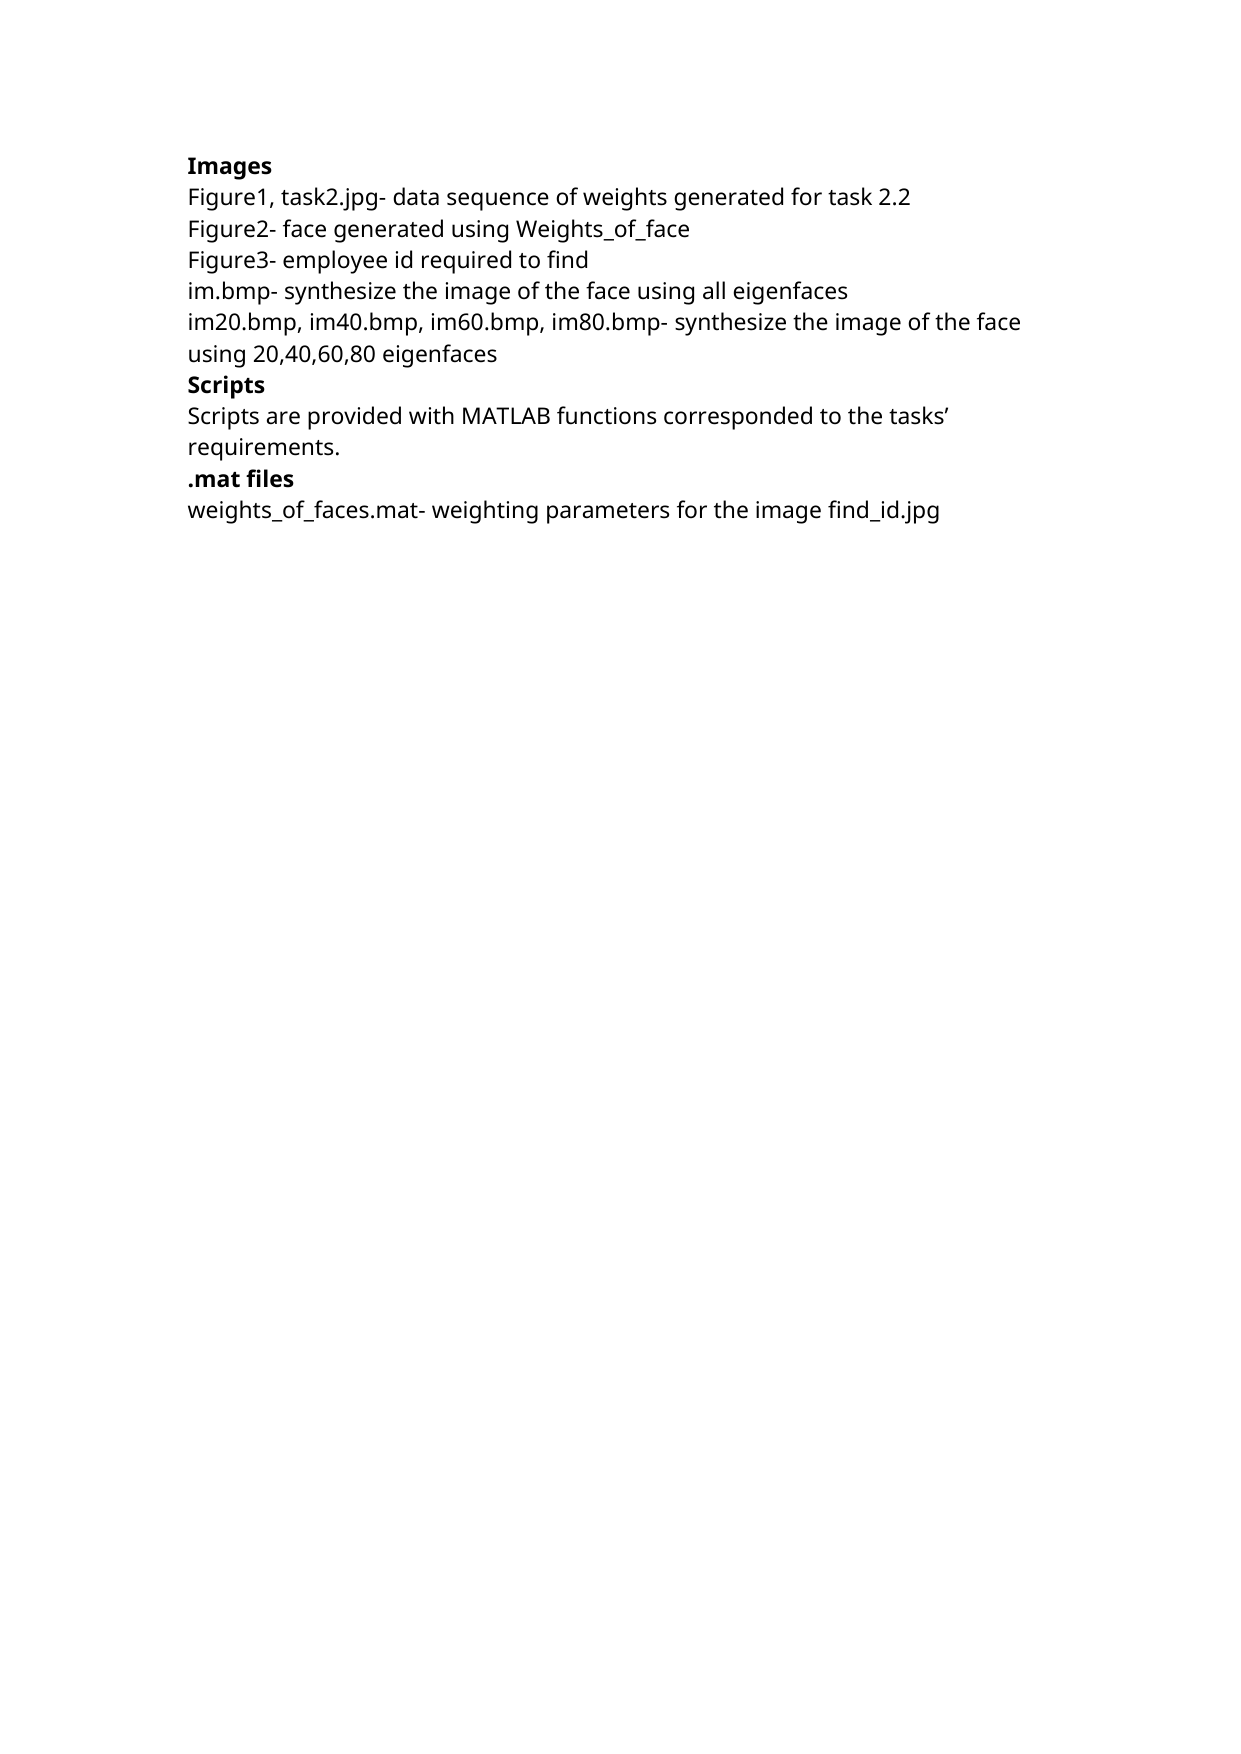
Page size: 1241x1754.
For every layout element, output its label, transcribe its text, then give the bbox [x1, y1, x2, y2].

text weights_of_faces.mat- weighting parameters for the image find_id.jpg [187, 494, 1053, 525]
text Scripts [187, 369, 1053, 400]
text Figure3- employee id required to find [187, 244, 1053, 275]
text .mat files [187, 462, 1053, 494]
text Scripts are provided with MATLAB functions corresponded to the tasks’ requirements. [187, 400, 1053, 462]
text Figure1, task2.jpg- data sequence of weights generated for task 2.2 [187, 181, 1053, 212]
text im20.bmp, im40.bmp, im60.bmp, im80.bmp- synthesize the image of the face using 20,40,60,80 eigenfaces [187, 306, 1053, 369]
text Figure2- face generated using Weights_of_face [187, 212, 1053, 244]
text Images [187, 150, 1053, 181]
text im.bmp- synthesize the image of the face using all eigenfaces [187, 275, 1053, 306]
